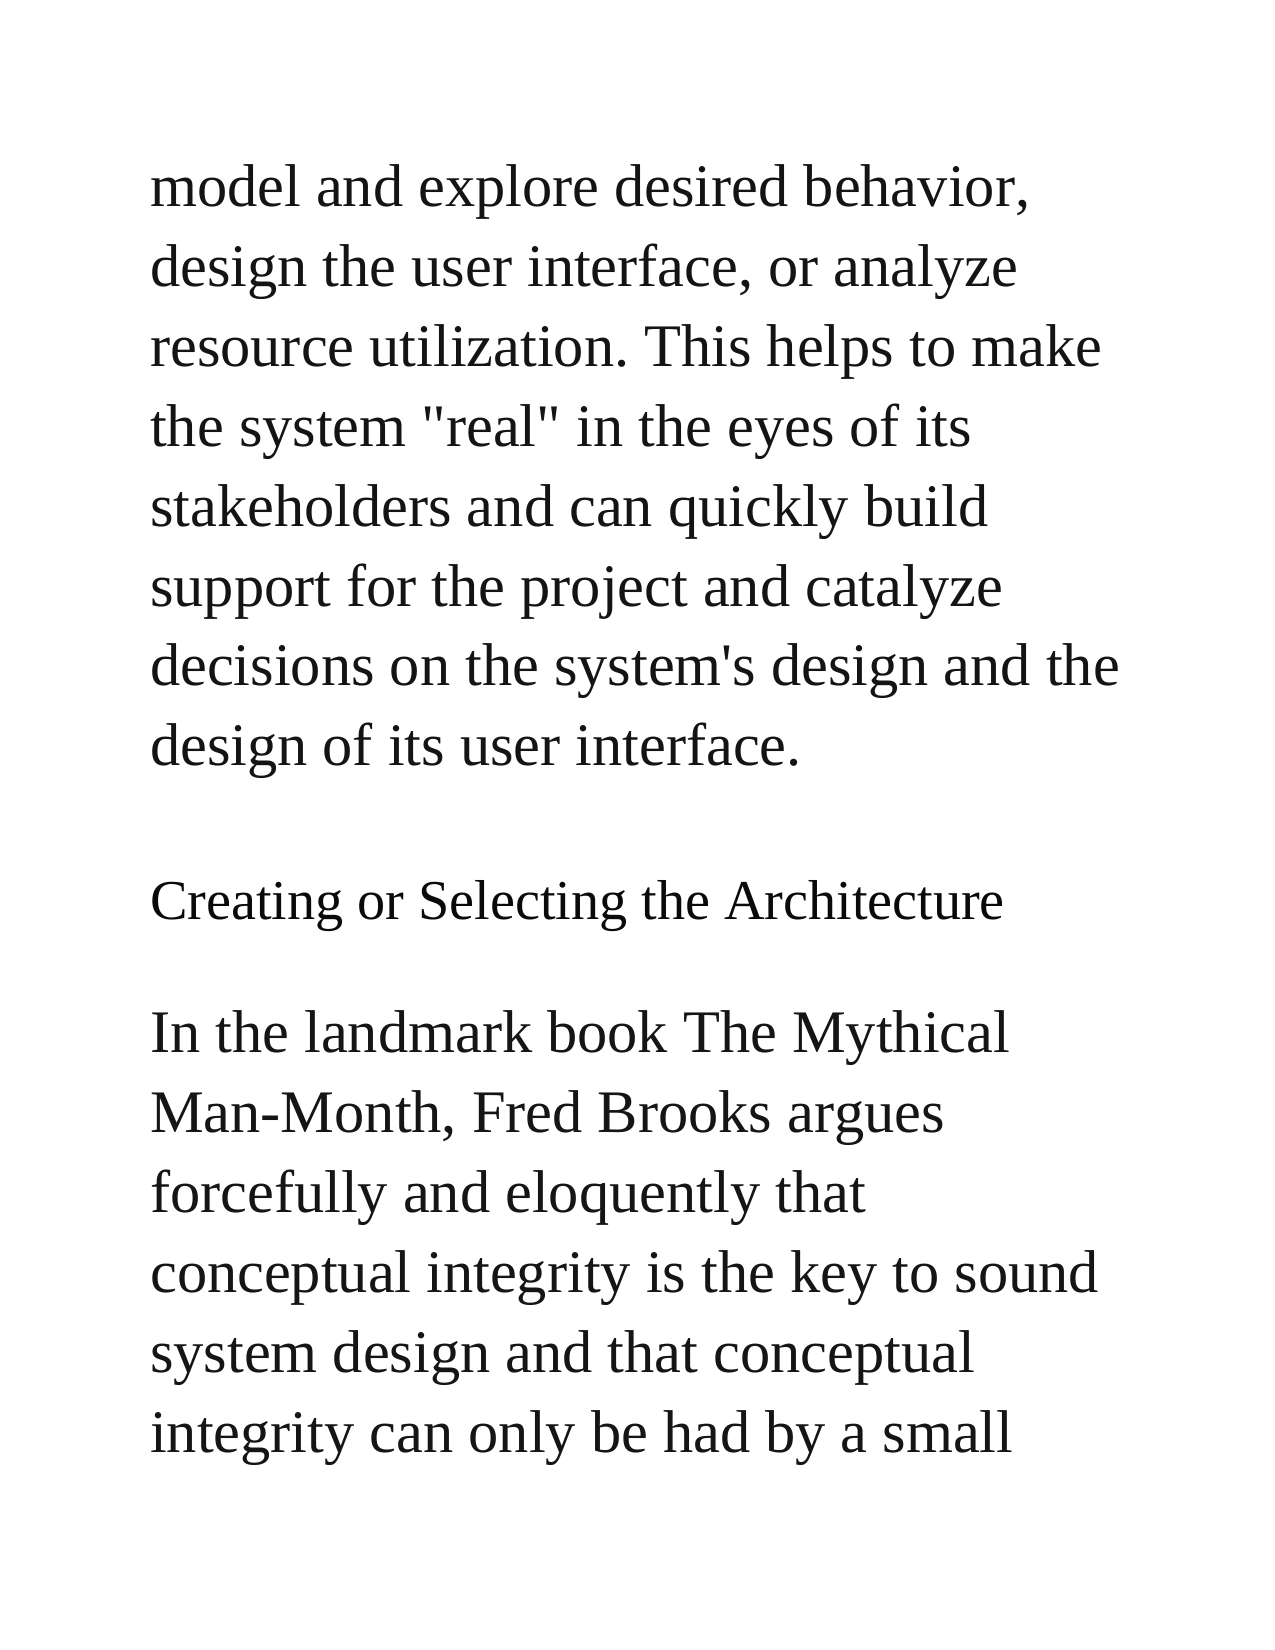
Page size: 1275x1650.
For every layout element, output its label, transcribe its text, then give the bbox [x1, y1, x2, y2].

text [150, 996, 1125, 1465]
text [150, 150, 1125, 779]
text Creating or Selecting the Architecture [150, 867, 1125, 931]
